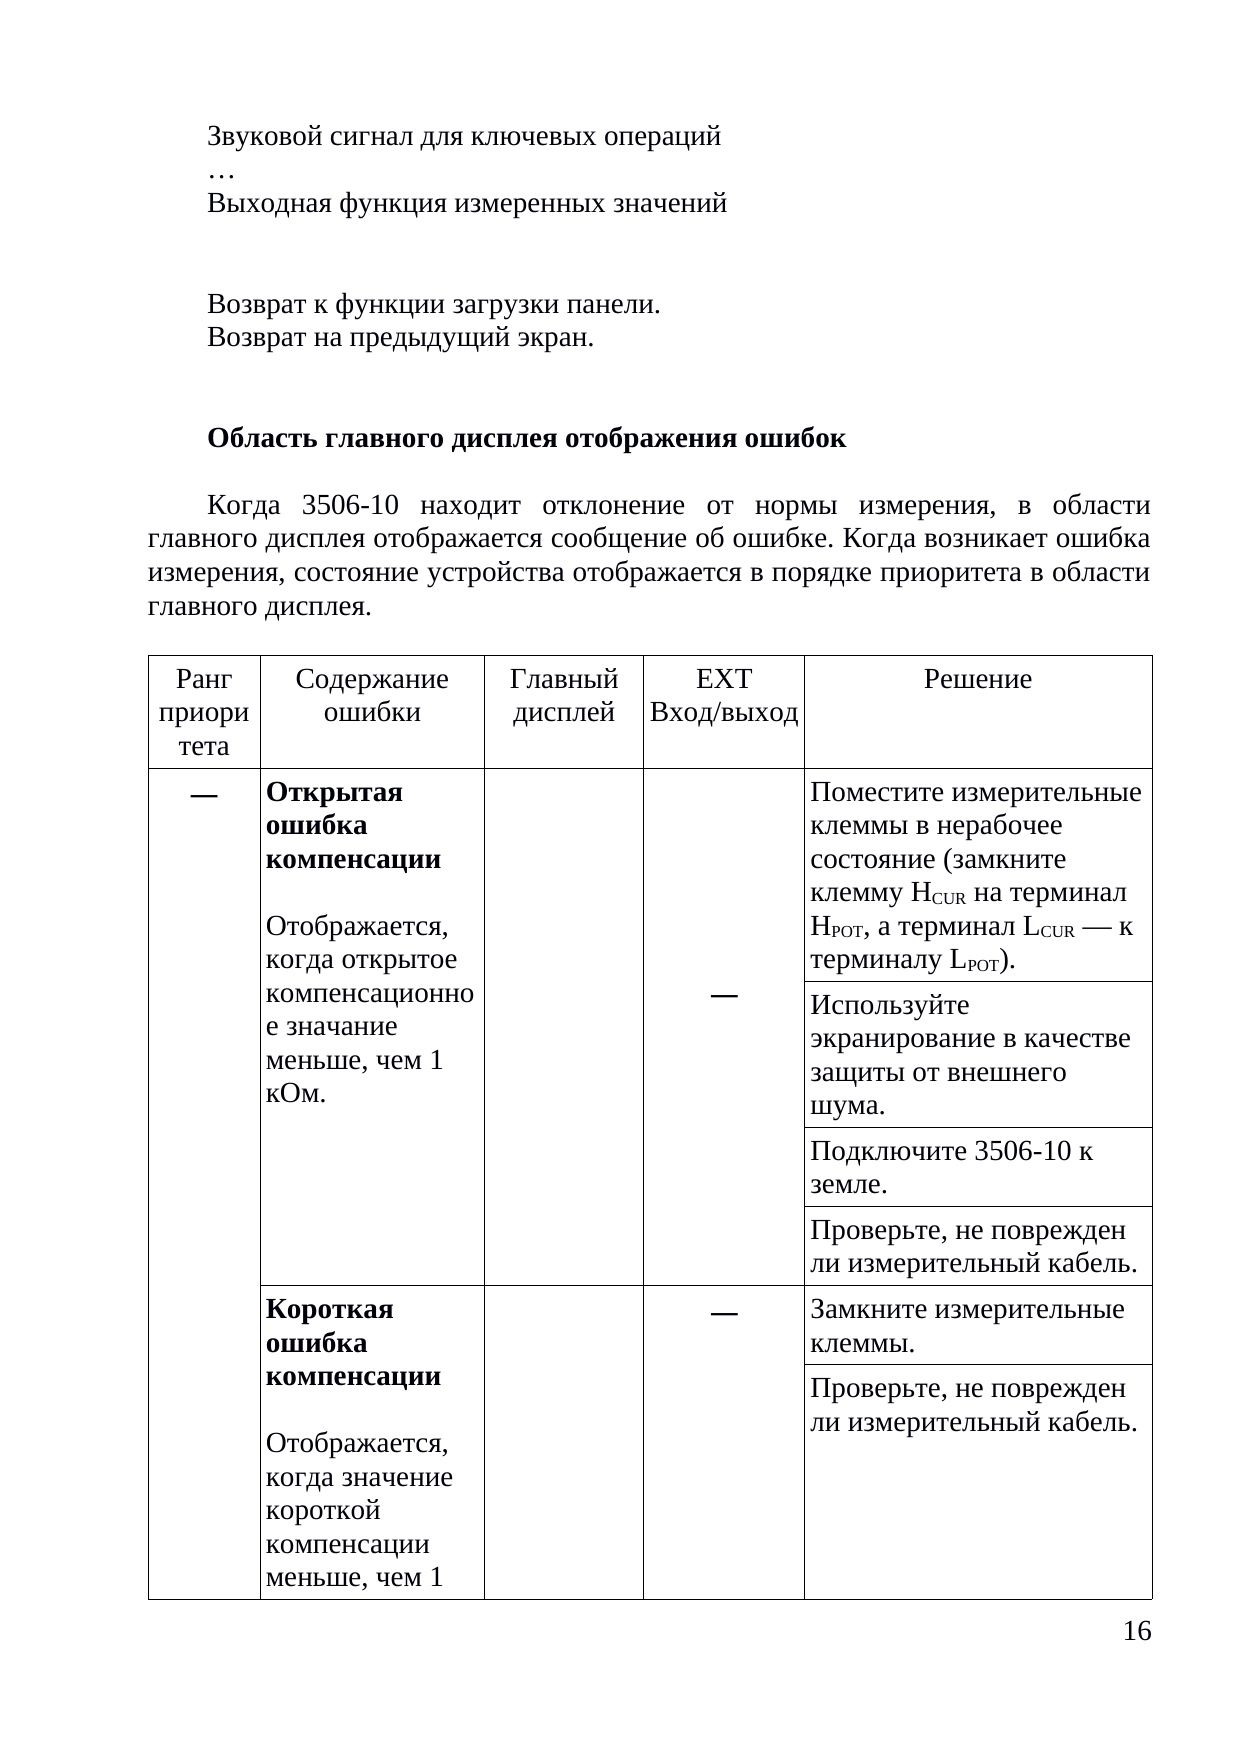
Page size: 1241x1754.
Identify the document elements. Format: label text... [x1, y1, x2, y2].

table_cell [485, 1286, 643, 1599]
table_cell ― [149, 769, 260, 1599]
text … [148, 152, 1152, 185]
table_cell Подключите 3506-10 к земле. [805, 1128, 1152, 1206]
text Выходная функция измеренных значений [148, 185, 1152, 219]
table_header Ранг приоритета [149, 656, 260, 767]
table_cell Проверьте, не поврежден ли измерительный кабель. [805, 1207, 1152, 1285]
table_cell ― [644, 769, 804, 1285]
text Когда 3506-10 находит отклонение от нормы измерения, в области главного дисплея отображается сообщение об ошибке. Когда возникает ошибка измерения, состояние устройства отображается в порядке приоритета в области главного дисплея. [148, 487, 1152, 621]
text Область главного дисплея отображения ошибок [148, 420, 1152, 453]
table_cell ― [644, 1286, 804, 1599]
table_cell Поместите измерительные клеммы в нерабочее состояние (замкните клемму HCUR на терминал HPOT, а терминал LCUR — к терминалу LPOT). [805, 769, 1152, 981]
table_header Главный дисплей [485, 656, 643, 767]
text Возврат к функции загрузки панели. [148, 286, 1152, 319]
table_cell Короткая ошибка компенсации Отображается, когда значение короткой компенсации меньше, чем 1 кОм. [261, 1286, 484, 1599]
table_cell [485, 769, 643, 1285]
table_header Содержание ошибки [261, 656, 484, 767]
text Звуковой сигнал для ключевых операций [148, 118, 1152, 152]
table_cell Открытая ошибка компенсации Отображается, когда открытое компенсационное значание меньше, чем 1 кОм. [261, 769, 484, 1285]
table_cell Замкните измерительные клеммы. [805, 1286, 1152, 1364]
table_cell Используйте экранирование в качестве защиты от внешнего шума. [805, 982, 1152, 1127]
table_header EXT Вход/выход [644, 656, 804, 767]
table_cell Проверьте, не поврежден ли измерительный кабель. [805, 1365, 1152, 1599]
table_header Решение [805, 656, 1152, 767]
text Возврат на предыдущий экран. [148, 319, 1152, 353]
